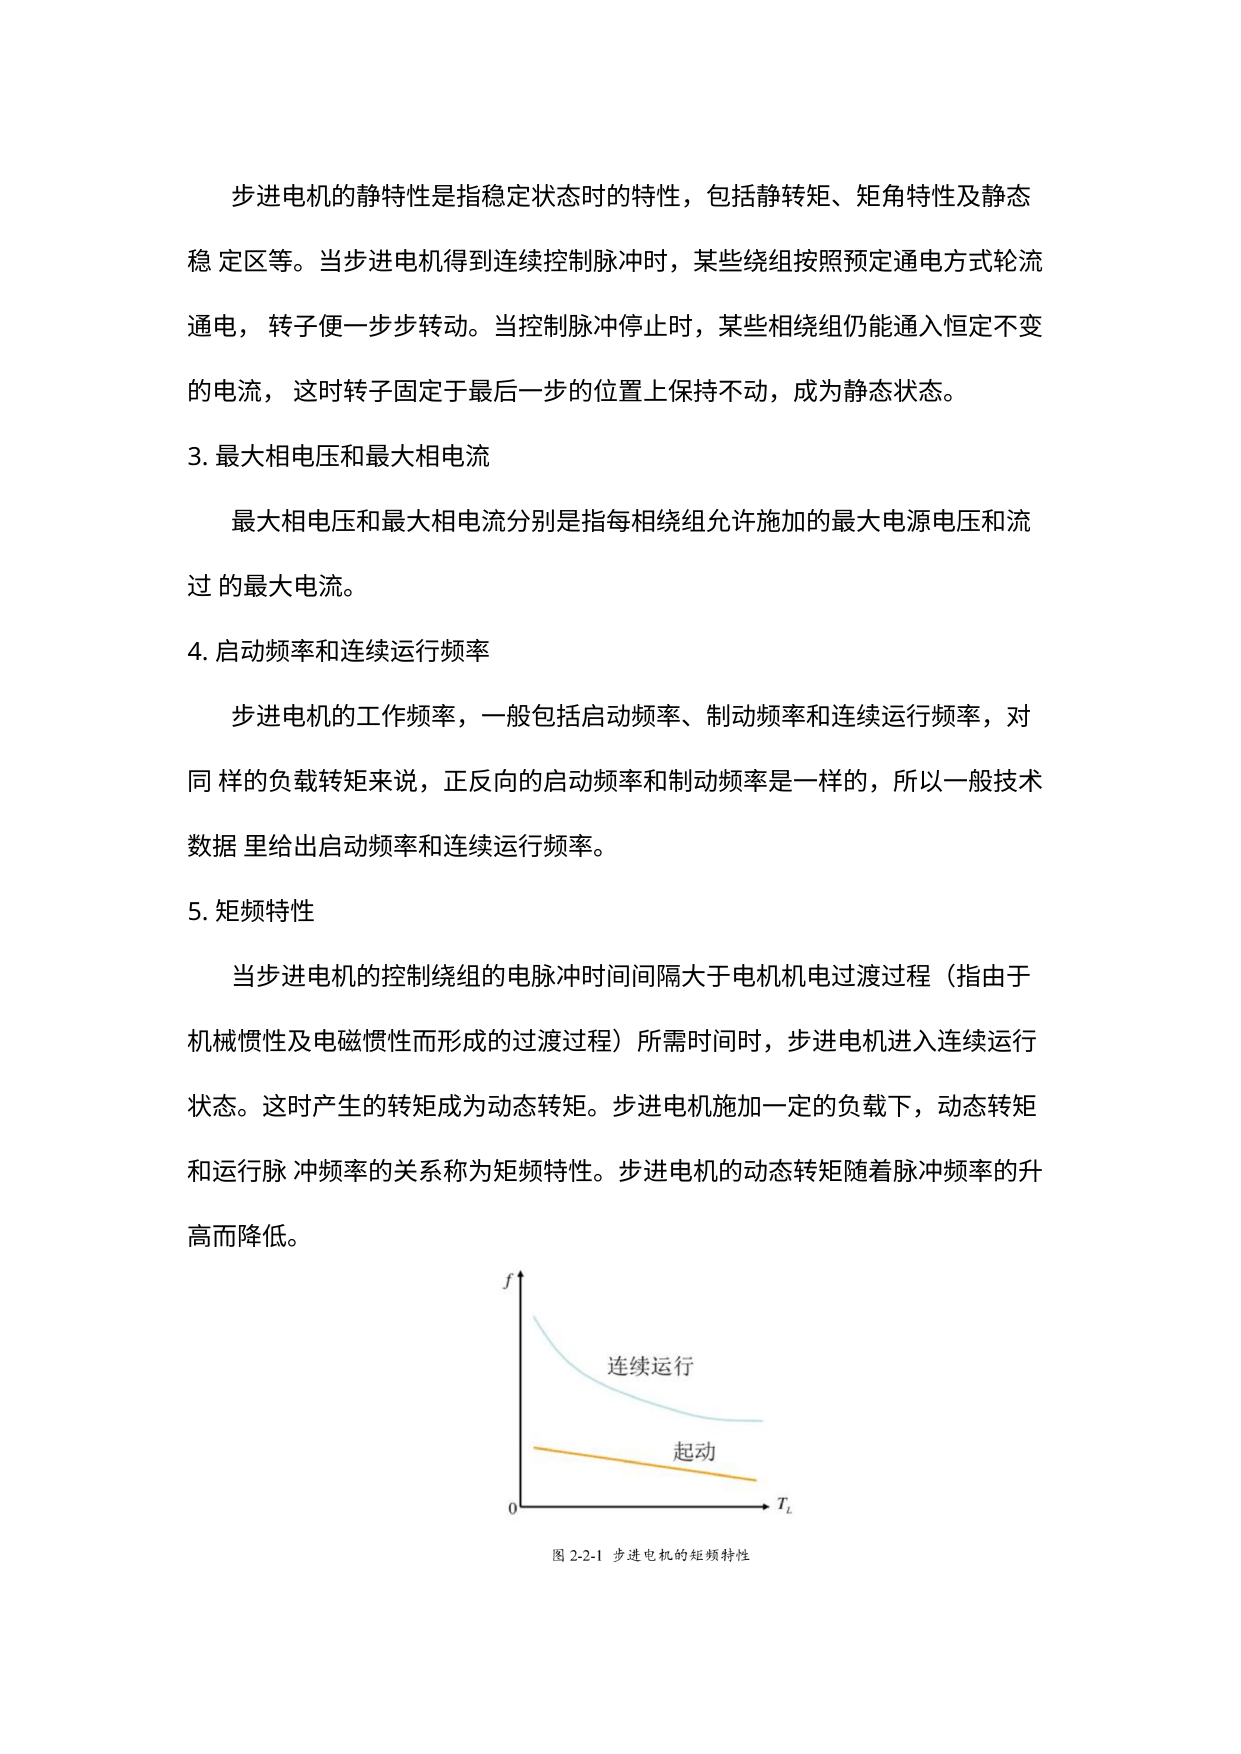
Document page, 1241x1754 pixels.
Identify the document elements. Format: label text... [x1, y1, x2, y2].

list 步进电机的工作频率，一般包括启动频率、制动频率和连续运行频率，对同 样的负载转矩来说，正反向的启动频率和制动频率是一样的，所以一般技术数据 里给出启动频率和连续运行频率。 [187, 682, 1053, 877]
picture [489, 1267, 795, 1565]
list 最大相电压和最大相电流分别是指每相绕组允许施加的最大电源电压和流过 的最大电流。 [187, 487, 1053, 617]
list 启动频率和连续运行频率 [187, 617, 1053, 682]
list 矩频特性 [187, 877, 1053, 942]
list 当步进电机的控制绕组的电脉冲时间间隔大于电机机电过渡过程（指由于机械惯性及电磁惯性而形成的过渡过程）所需时间时，步进电机进入连续运行状态。这时产生的转矩成为动态转矩。步进电机施加一定的负载下，动态转矩和运行脉 冲频率的关系称为矩频特性。步进电机的动态转矩随着脉冲频率的升高而降低。 [187, 942, 1053, 1267]
list 步进电机的静特性是指稳定状态时的特性，包括静转矩、矩角特性及静态稳 定区等。当步进电机得到连续控制脉冲时，某些绕组按照预定通电方式轮流通电， 转子便一步步转动。当控制脉冲停止时，某些相绕组仍能通入恒定不变的电流， 这时转子固定于最后一步的位置上保持不动，成为静态状态。 [187, 162, 1053, 422]
list 最大相电压和最大相电流 [187, 422, 1053, 487]
